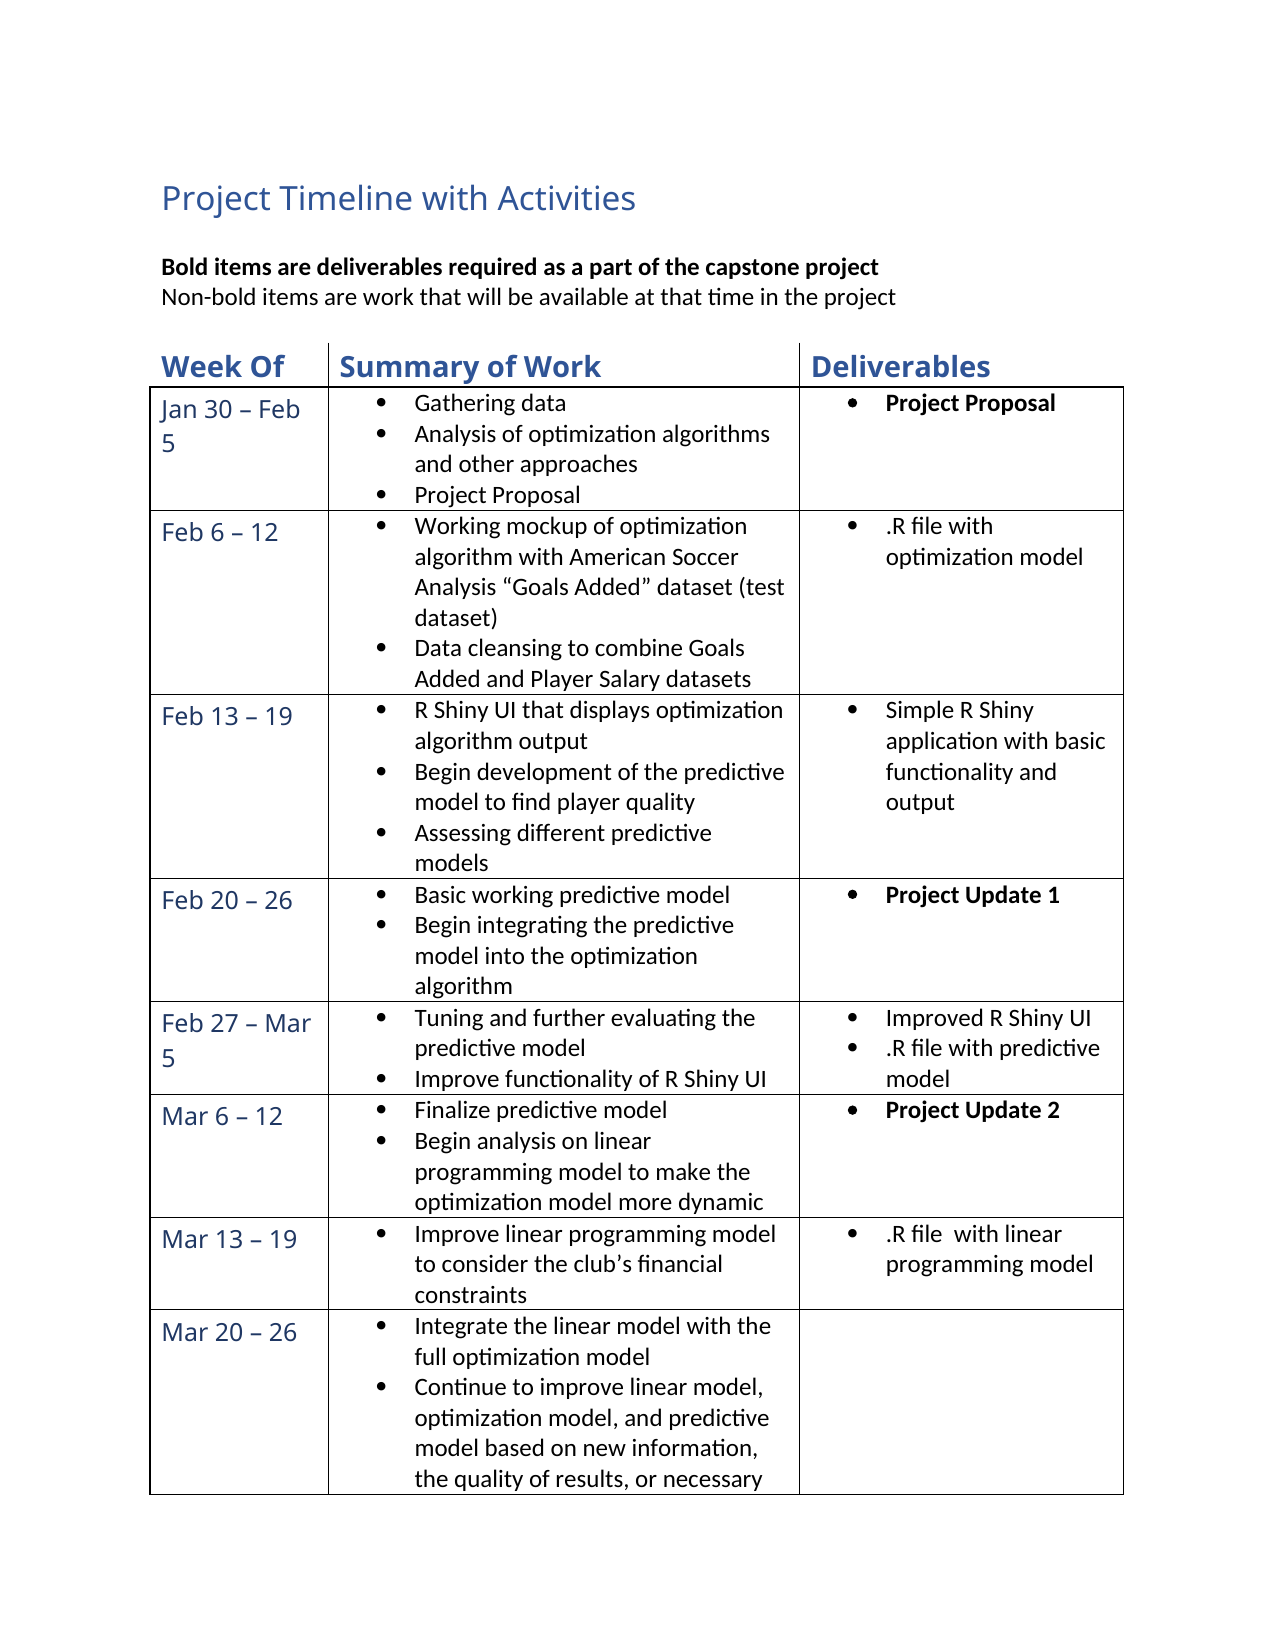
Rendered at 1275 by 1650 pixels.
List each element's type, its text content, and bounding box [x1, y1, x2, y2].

table_cell .R file with linear programming model [800, 1218, 1123, 1309]
table_cell Working mockup of optimization algorithm with American Soccer Analysis “Goals Added” dataset (test dataset) Data cleansing to combine Goals Added and Player Salary datasets [329, 511, 799, 694]
table_cell Improve linear programming model to consider the club’s financial constraints [329, 1218, 799, 1309]
table_cell Finalize predictive model Begin analysis on linear programming model to make the optimization model more dynamic [329, 1095, 799, 1217]
table_cell Project Update 2 [800, 1095, 1123, 1217]
table_cell Mar 20 – 26 [151, 1310, 328, 1493]
table_cell Project Update 1 [800, 879, 1123, 1001]
table_cell Improved R Shiny UI .R file with predictive model [800, 1002, 1123, 1093]
table_cell Project Proposal [800, 388, 1123, 509]
table_cell Week Of [150, 343, 328, 386]
table_cell .R file with optimization model [800, 511, 1123, 694]
table_cell Summary of Work [329, 343, 799, 386]
table_cell Feb 20 – 26 [151, 879, 328, 1001]
table_cell Feb 27 – Mar 5 [151, 1002, 328, 1093]
table_cell Feb 13 – 19 [151, 695, 328, 878]
table_cell Jan 30 – Feb 5 [151, 388, 328, 509]
table_header Project Timeline with Activities Bold items are deliverables required as a part of the capstone project Non-bold items are work that will be available at that time in the project [150, 150, 1124, 342]
table_cell Tuning and further evaluating the predictive model Improve functionality of R Shiny UI [329, 1002, 799, 1093]
table_cell R Shiny UI that displays optimization algorithm output Begin development of the predictive model to find player quality Assessing different predictive models [329, 695, 799, 878]
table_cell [329, 1310, 799, 1493]
table_cell Feb 6 – 12 [151, 511, 328, 694]
table_cell Deliverables [800, 343, 1124, 386]
table_cell Basic working predictive model Begin integrating the predictive model into the optimization algorithm [329, 879, 799, 1001]
table_cell Gathering data Analysis of optimization algorithms and other approaches Project Proposal [329, 388, 799, 509]
table_cell Simple R Shiny application with basic functionality and output [800, 695, 1123, 878]
table_cell [800, 1310, 1123, 1493]
table_cell Mar 13 – 19 [151, 1218, 328, 1309]
table_cell Mar 6 – 12 [151, 1095, 328, 1217]
